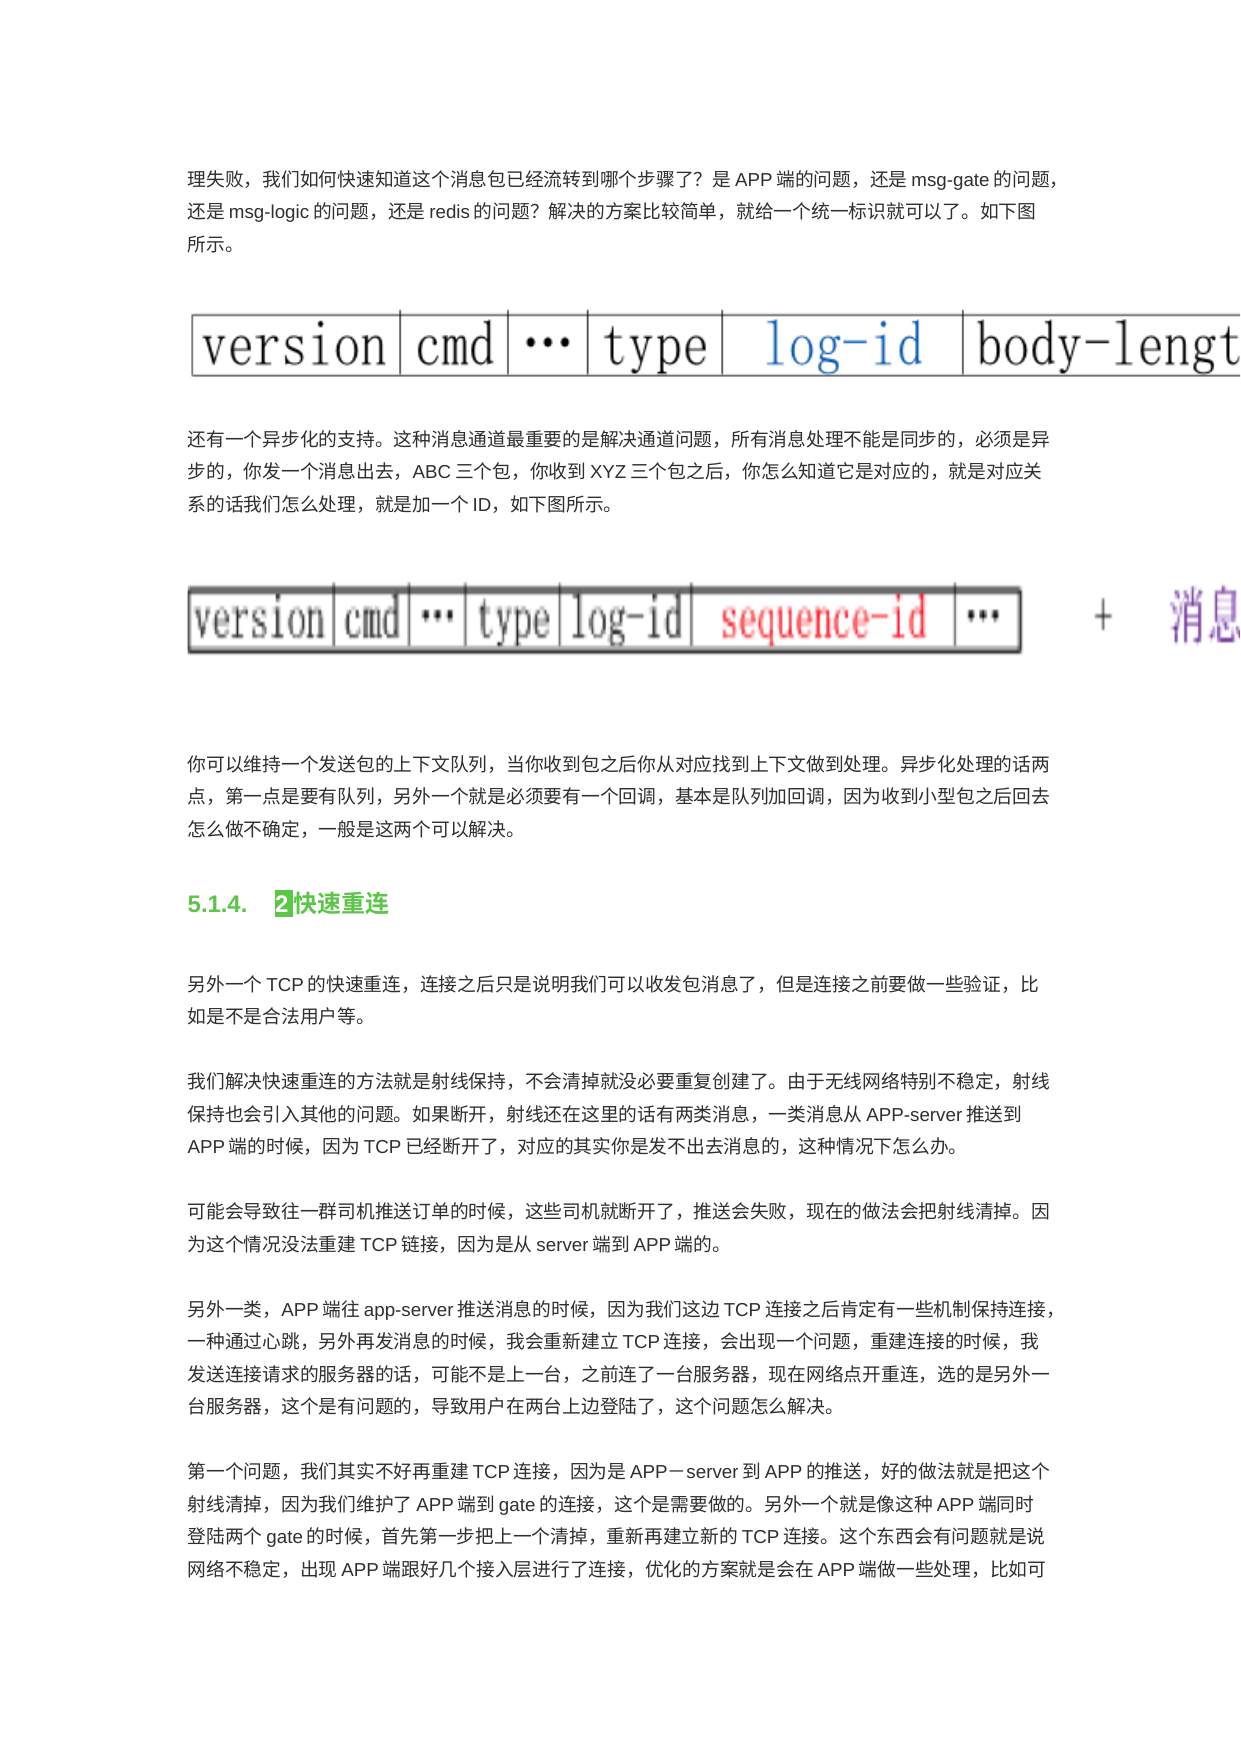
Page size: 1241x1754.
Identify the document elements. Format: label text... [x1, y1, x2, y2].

subtitle 2快速重连 [187, 869, 1053, 934]
picture [187, 552, 1241, 687]
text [187, 934, 1053, 1584]
picture [187, 292, 1241, 388]
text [187, 162, 1053, 292]
